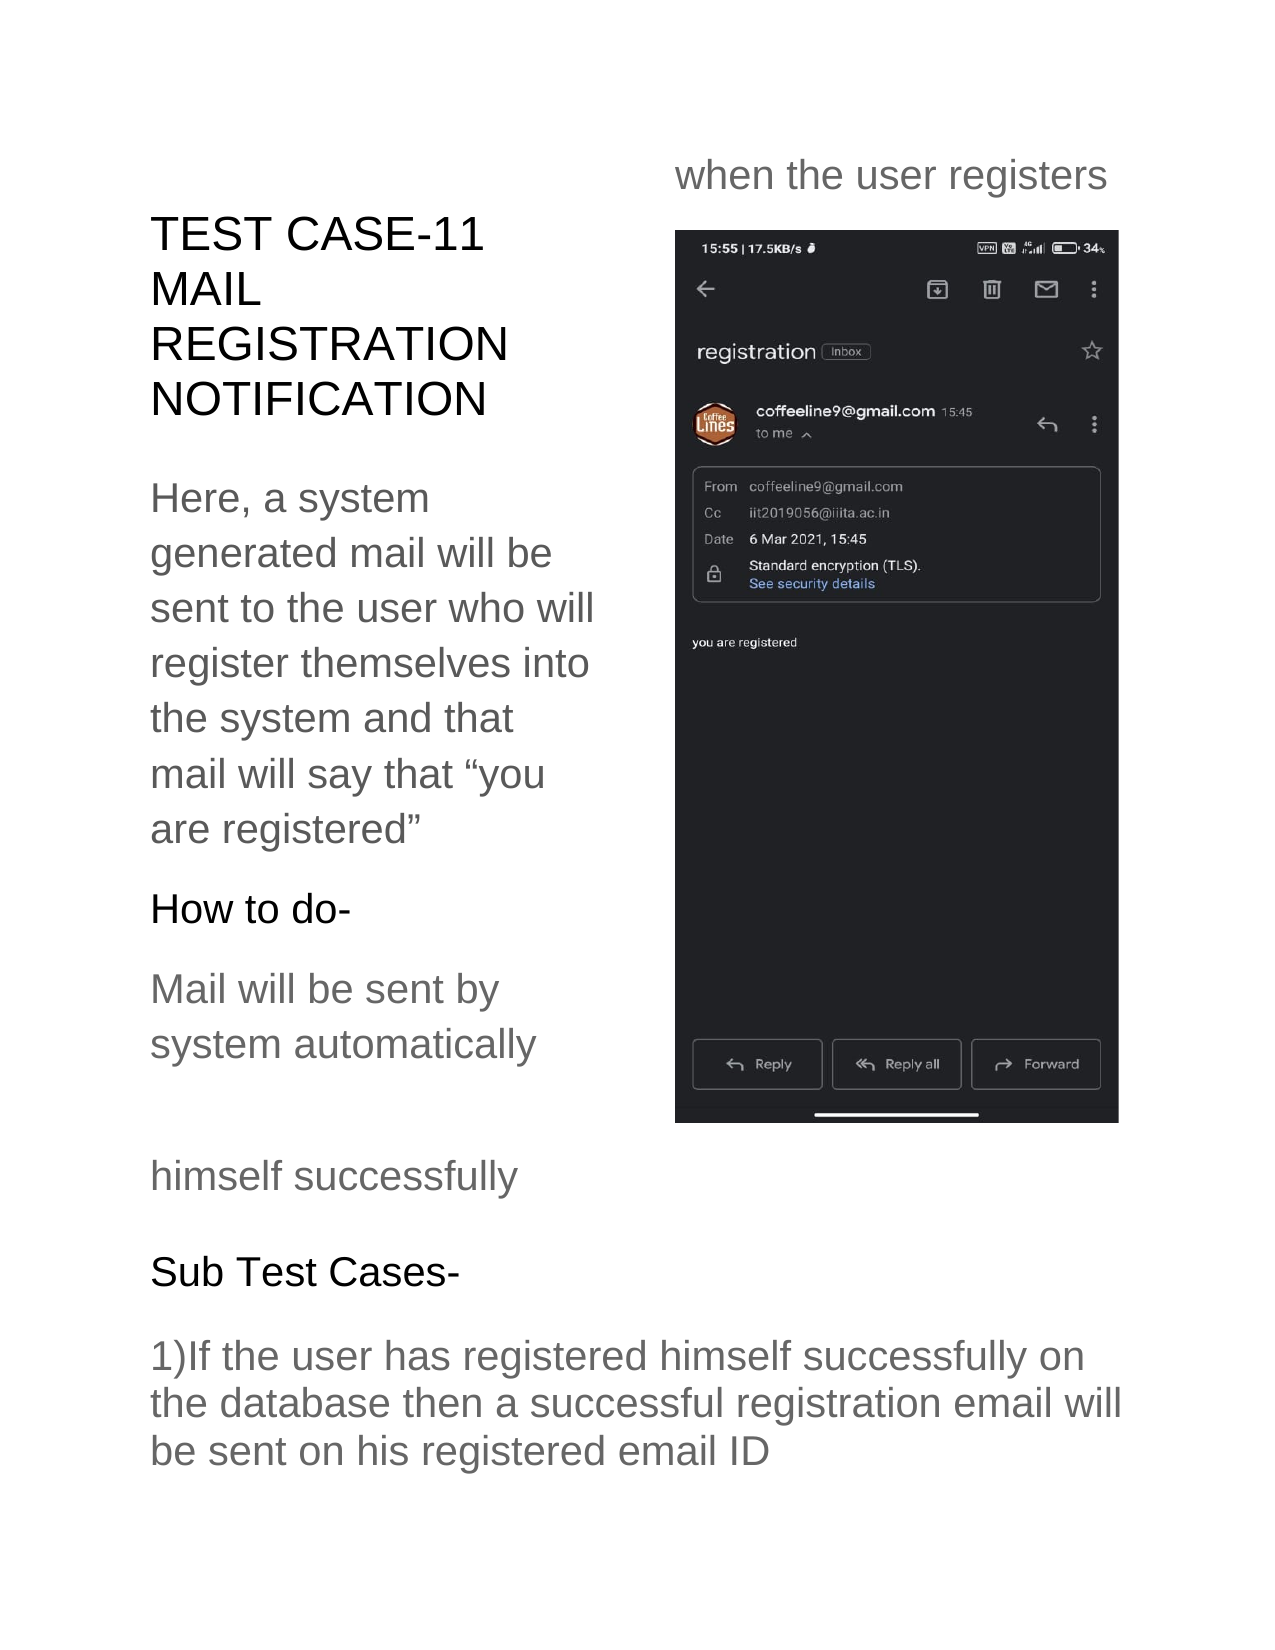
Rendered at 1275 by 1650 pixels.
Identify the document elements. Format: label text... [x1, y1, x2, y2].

text TEST CASE-11 [150, 205, 600, 260]
text Sub Test Cases- [150, 1247, 1125, 1295]
picture [675, 230, 1119, 1123]
text Mail will be sent by system automatically when the user registers [150, 964, 600, 1067]
text Mail will be sent by system automatically when the user registers [675, 150, 1125, 198]
text Here, a system generated mail will be sent to the user who will register themselves into the system and that mail will say that “you are registered” [150, 473, 600, 852]
text MAIL REGISTRATION NOTIFICATION [150, 260, 600, 426]
text himself successfully [150, 1151, 1125, 1199]
text 1)If the user has registered himself successfully on the database then a successful registration email will be sent on his registered email ID [150, 1331, 1125, 1474]
text How to do- [150, 884, 600, 932]
